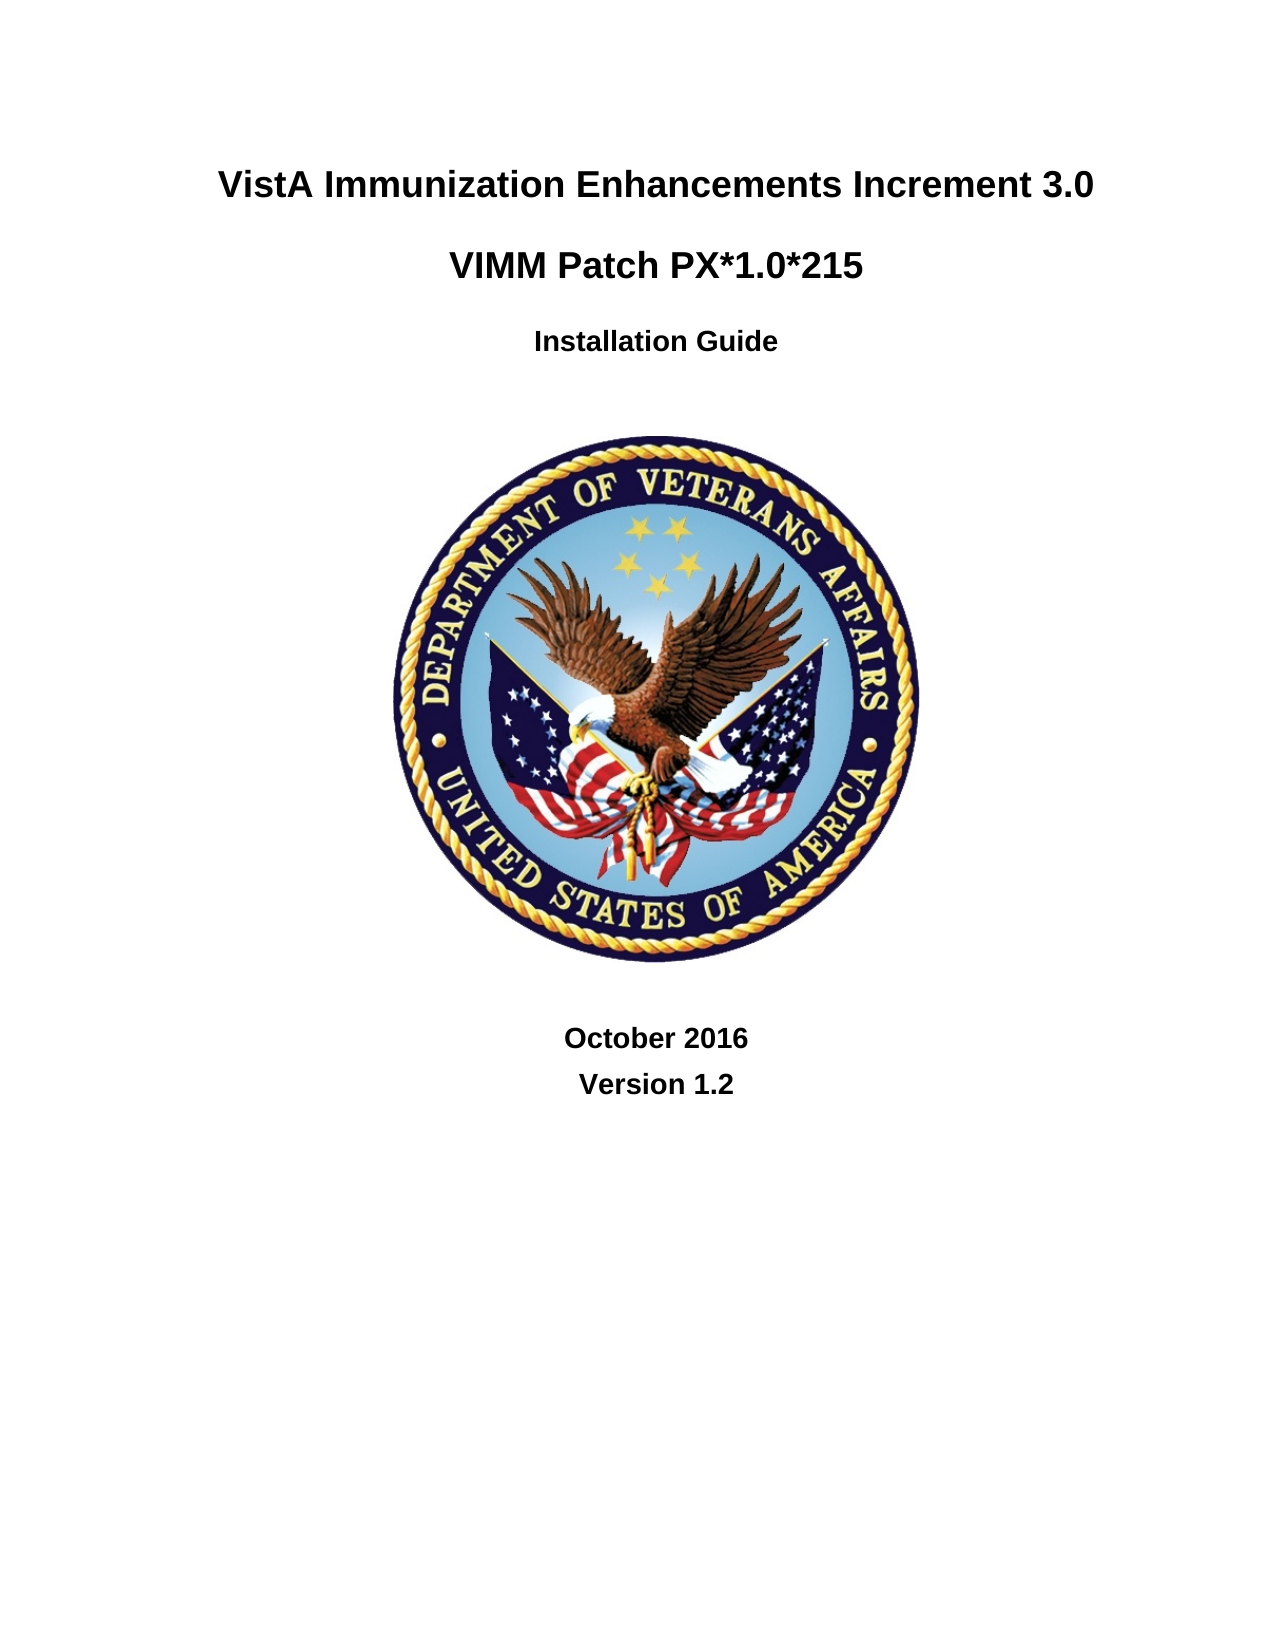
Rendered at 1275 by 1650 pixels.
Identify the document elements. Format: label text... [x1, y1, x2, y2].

text October 2016 [187, 1021, 1125, 1055]
text Installation Guide [187, 324, 1125, 357]
text VistA Immunization Enhancements Increment 3.0 [187, 162, 1125, 206]
picture [393, 436, 920, 963]
text Version 1.2 [187, 1067, 1125, 1101]
text VIMM Patch PX*1.0*215 [187, 243, 1125, 286]
